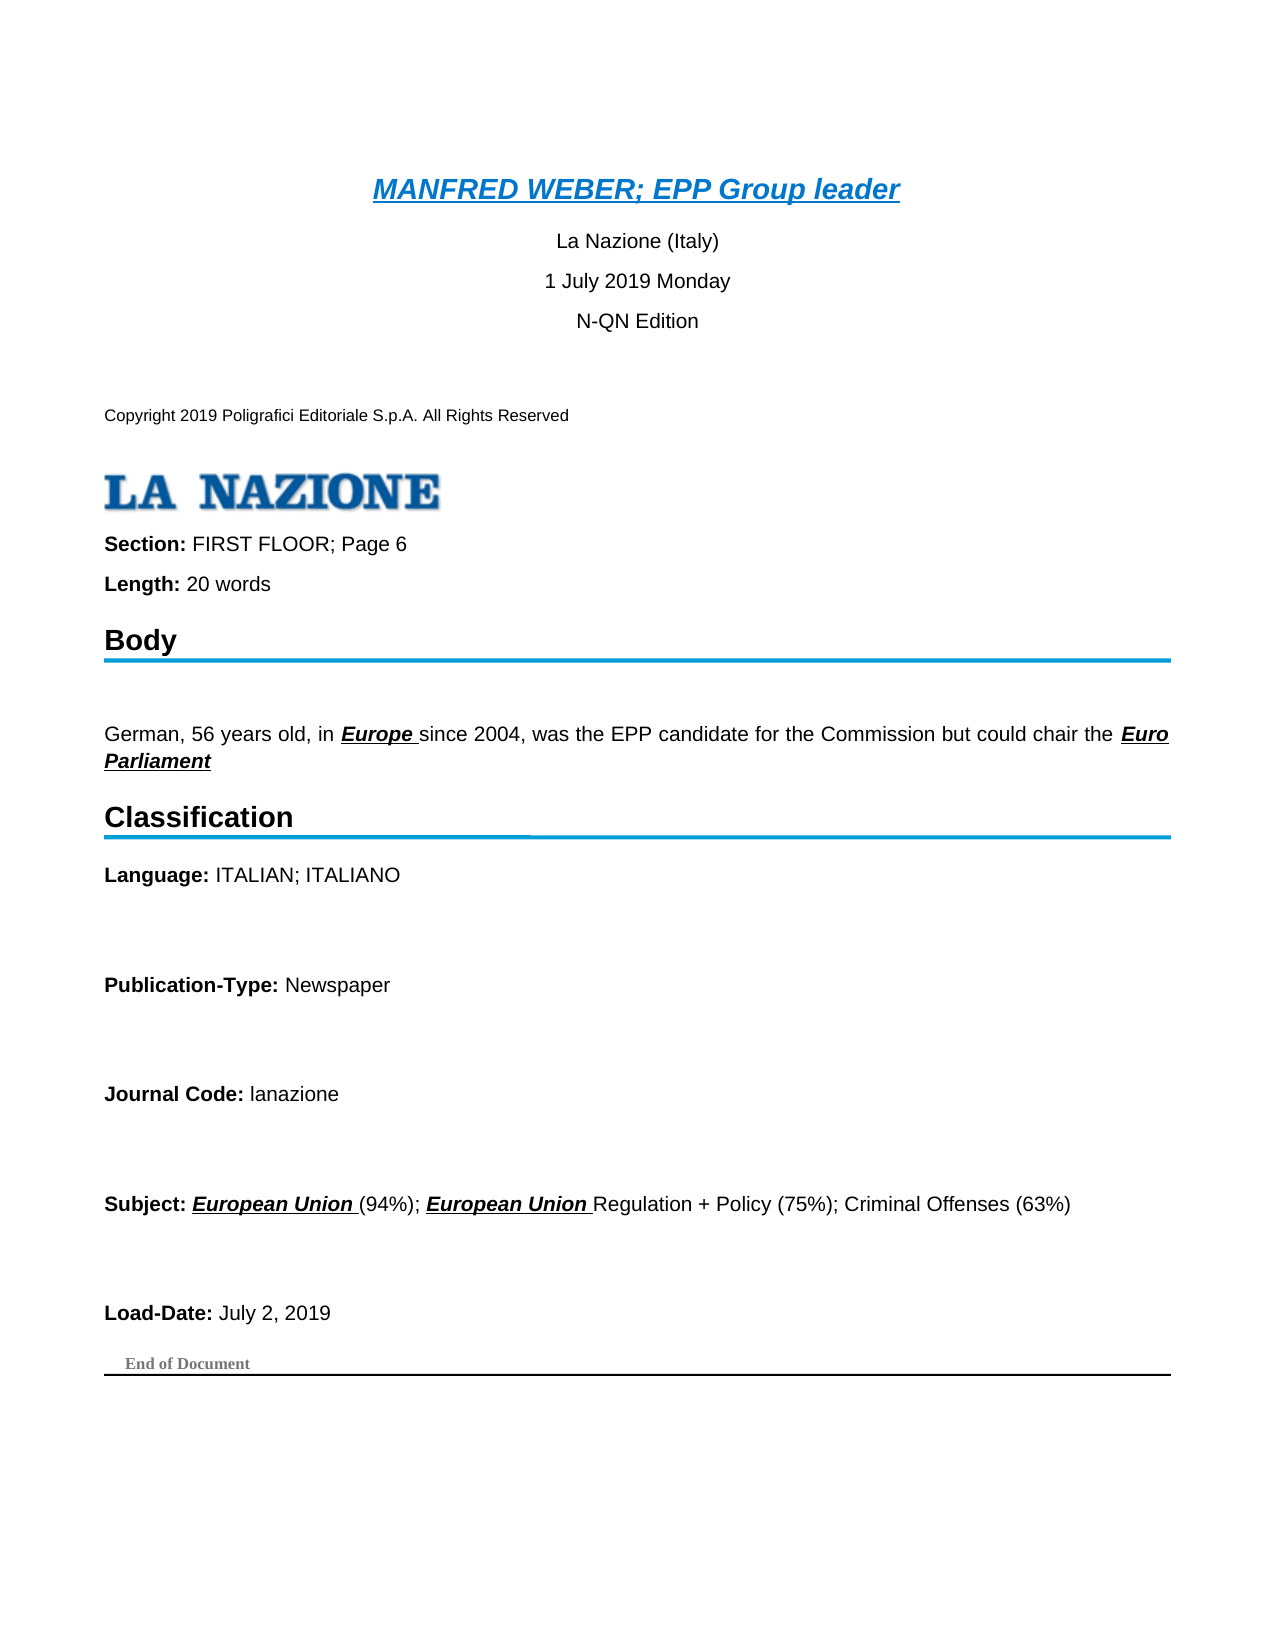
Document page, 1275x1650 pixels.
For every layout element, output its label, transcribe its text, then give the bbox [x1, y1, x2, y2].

text 1 July 2019 Monday [104, 266, 1171, 293]
text End of Document [125, 1354, 1171, 1373]
text Classification [104, 798, 1171, 833]
picture [104, 466, 442, 517]
text Copyright 2019 Poligrafici Editoriale S.p.A. All Rights Reserved [104, 374, 1171, 425]
text Section: FIRST FLOOR; Page 6 [104, 529, 1171, 556]
text Language: ITALIAN; ITALIANO [104, 860, 1171, 944]
text La Nazione (Italy) [104, 226, 1171, 253]
text Publication-Type: Newspaper [104, 969, 1171, 1054]
text German, 56 years old, in Europe since 2004, was the EPP candidate for the Commission but could chair the Euro Parliament [104, 718, 1171, 773]
text Subject: European Union (94%); European Union Regulation + Policy (75%); Criminal Offenses (63%) [104, 1188, 1171, 1273]
text Body [104, 621, 1171, 656]
text Length: 20 words [104, 569, 1171, 596]
text MANFRED WEBER; EPP Group leader [104, 170, 1171, 205]
text Load-Date: July 2, 2019 [104, 1298, 1171, 1325]
text Journal Code: lanazione [104, 1079, 1171, 1163]
text N-QN Edition [104, 305, 1171, 332]
